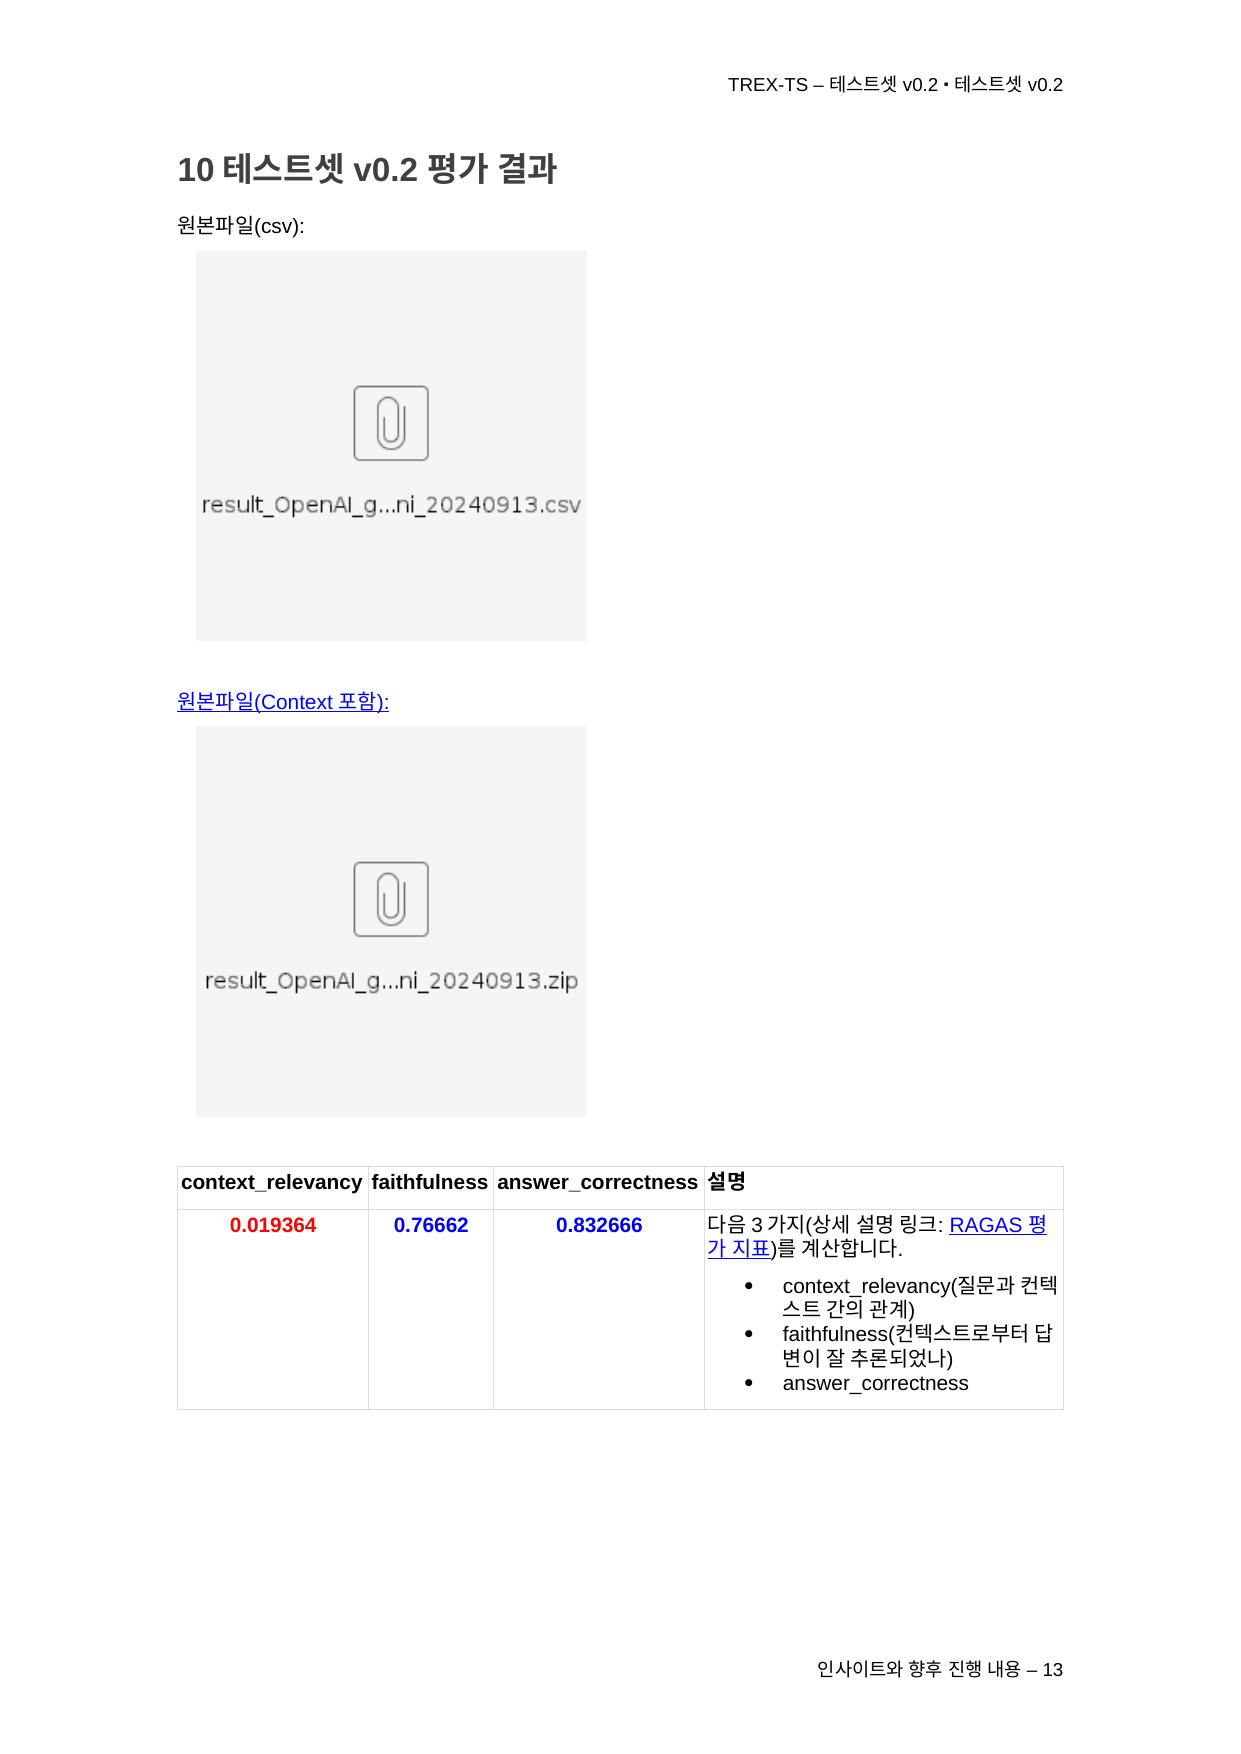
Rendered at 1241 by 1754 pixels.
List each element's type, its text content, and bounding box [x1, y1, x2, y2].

subtitle 테스트셋 v0.2 평가 결과 [177, 150, 1063, 188]
text 원본파일(csv): [177, 213, 1063, 238]
table_cell 0.019364 [178, 1210, 368, 1409]
table_header context_relevancy [178, 1167, 368, 1209]
table_cell 0.76662 [369, 1210, 493, 1409]
table_header faithfulness [369, 1167, 493, 1209]
table_header 설명 [705, 1167, 1063, 1209]
table_cell 다음 3가지(상세 설명 링크: RAGAS 평가 지표)를 계산합니다. context_relevancy(질문과 컨텍스트 간의 관계) faithfulness(컨텍스트로부터 답변이 잘 추론되었나) answer_correctness [705, 1210, 1063, 1409]
table_cell 0.832666 [494, 1210, 704, 1409]
text 원본파일(Context 포함): [177, 690, 1063, 714]
table_header answer_correctness [494, 1167, 704, 1209]
picture [196, 726, 587, 1117]
picture [196, 250, 587, 641]
